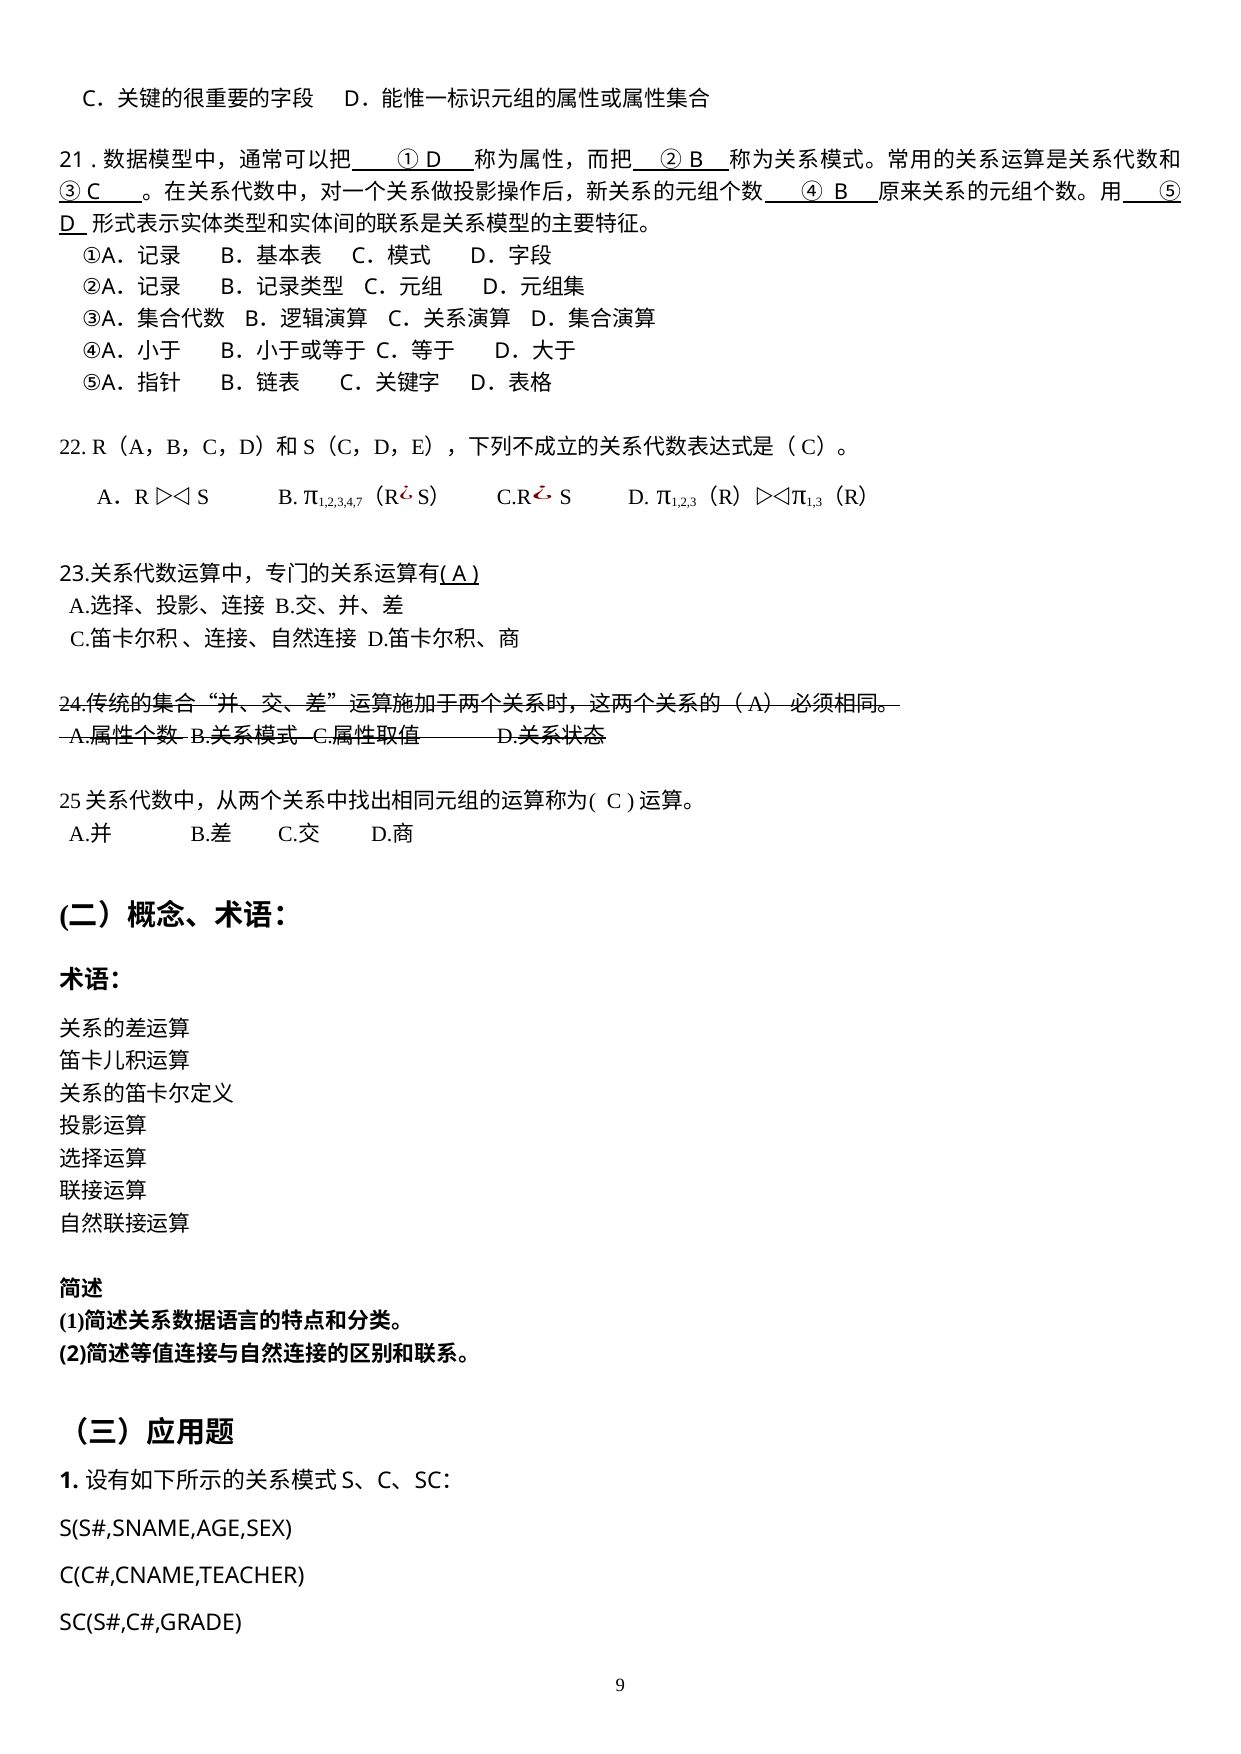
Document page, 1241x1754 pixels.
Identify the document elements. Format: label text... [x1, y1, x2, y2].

text A．R S B. π1,2,3,4,7（RS） C.RS D. π1,2,3（R）π1,3（R） [97, 461, 1181, 526]
text 选择运算 [59, 1141, 1181, 1173]
text ①A．记录 B．基本表 C．模式 D．字段 [59, 238, 1181, 269]
text C.笛卡尔积 、连接、自然连接 D.笛卡尔积、商 [59, 621, 1181, 653]
text A.属性个数 B.关系模式 C.属性取值 D.关系状态 [59, 718, 1181, 751]
text 关系的差运算 [59, 1011, 1181, 1043]
text 关系的笛卡尔定义 [59, 1076, 1181, 1108]
text A.选择、投影、连接 B.交、并、差 [59, 588, 1181, 621]
text 21 . 数据模型中，通常可以把 ① D 称为属性，而把 ② B 称为关系模式。常用的关系运算是关系代数和 ③ C 。在关系代数中，对一个关系做投影操作后，新关系的元组个数 ④ B 原来关系的元组个数。用 ⑤ D 形式表示实体类型和实体间的联系是关系模型的主要特征。 [59, 142, 1181, 238]
text 术语： [59, 946, 1181, 1011]
text 联接运算 [59, 1173, 1181, 1206]
text 投影运算 [59, 1108, 1181, 1141]
text (2)简述等值连接与自然连接的区别和联系。 [59, 1336, 1181, 1367]
text 25关系代数中，从两个关系中找出相同元组的运算称为( C ) 运算。 [59, 783, 1181, 816]
text (二）概念、术语： [59, 881, 1181, 946]
text ③A．集合代数 B．逻辑演算 C．关系演算 D．集合演算 [59, 301, 1181, 333]
text C(C#,CNAME,TEACHER) [59, 1559, 1181, 1590]
text 1. 设有如下所示的关系模式S、C、SC： [59, 1462, 1181, 1495]
text （三）应用题 [59, 1397, 1181, 1462]
text SC(S#,C#,GRADE) [59, 1606, 1181, 1637]
text S(S#,SNAME,AGE,SEX) [59, 1512, 1181, 1543]
text 笛卡儿积运算 [59, 1043, 1181, 1076]
text ②A．记录 B．记录类型 C．元组 D．元组集 [59, 269, 1181, 301]
text A.并 B.差 C.交 D.商 [59, 816, 1181, 848]
text 自然联接运算 [59, 1206, 1181, 1238]
text 24.传统的集合“并、交、差”运算施加于两个关系时，这两个关系的（ A） 必须相同。 [59, 686, 1181, 718]
text 23.关系代数运算中，专门的关系运算有( A ) [59, 556, 1181, 588]
text 简述 [59, 1271, 1181, 1303]
text ④A．小于 B．小于或等于 C．等于 D．大于 [59, 333, 1181, 365]
text ⑤A．指针 B．链表 C．关键字 D．表格 [59, 365, 1181, 396]
text (1)简述关系数据语言的特点和分类。 [59, 1303, 1181, 1336]
text 22. R（A，B，C，D）和S（C，D，E），下列不成立的关系代数表达式是（ C）。 [59, 429, 1181, 461]
text C．关键的很重要的字段 D．能惟一标识元组的属性或属性集合 [59, 81, 1181, 112]
